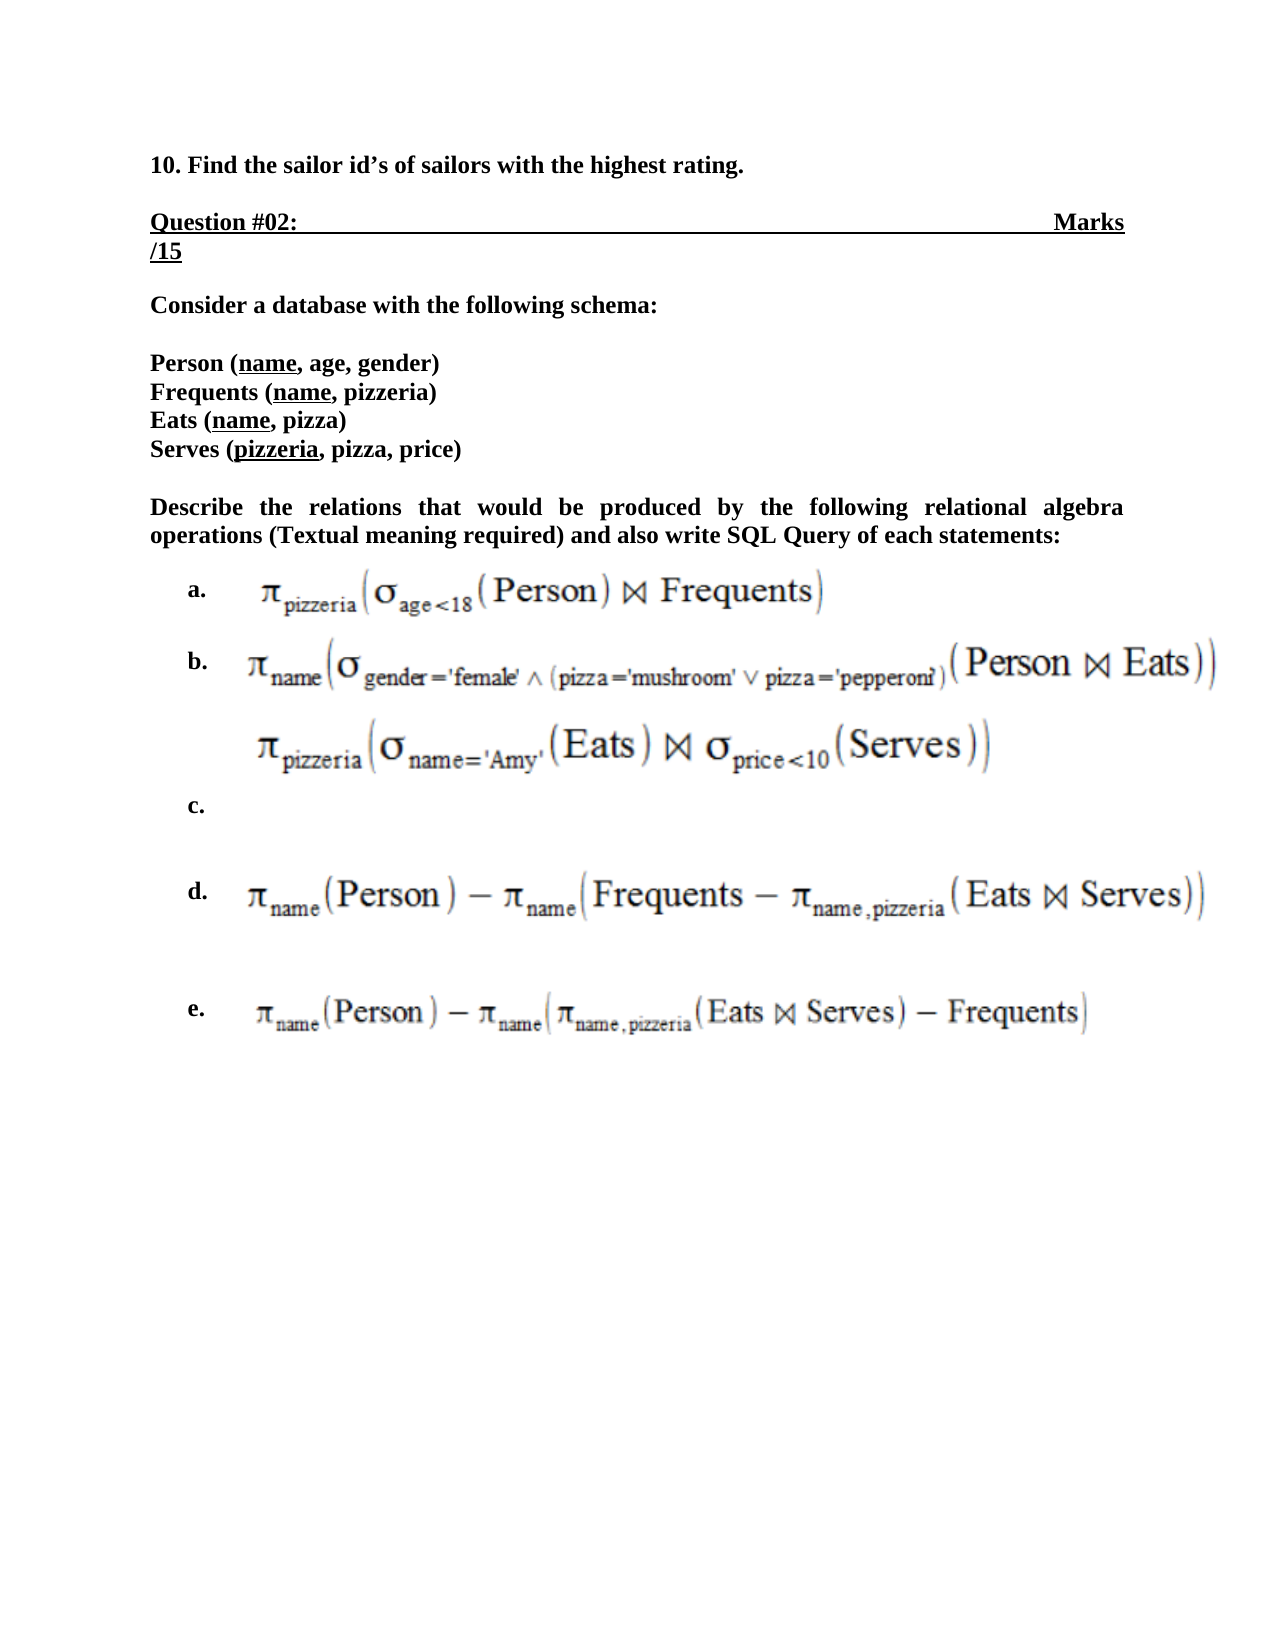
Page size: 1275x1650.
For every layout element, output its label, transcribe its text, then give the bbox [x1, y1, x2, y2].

text Person (name, age, gender) [150, 348, 1125, 377]
text Serves (pizzeria, pizza, price) [150, 434, 1125, 463]
text Frequents (name, pizzeria) [150, 377, 1125, 406]
picture [244, 979, 1096, 1050]
text 10. Find the sailor id’s of sailors with the highest rating. [150, 150, 1125, 179]
picture [243, 863, 1219, 929]
picture [246, 712, 1046, 810]
text Consider a database with the following schema: [150, 290, 1125, 319]
text Question #02: Marks /15 [150, 207, 1125, 232]
text Eats (name, pizza) [150, 406, 1125, 434]
picture [243, 558, 1219, 697]
text Question #02: Marks /15 [150, 234, 1125, 265]
text Describe the relations that would be produced by the following relational algebra operations (Textual meaning required) and also write SQL Query of each statements: [150, 492, 1125, 549]
